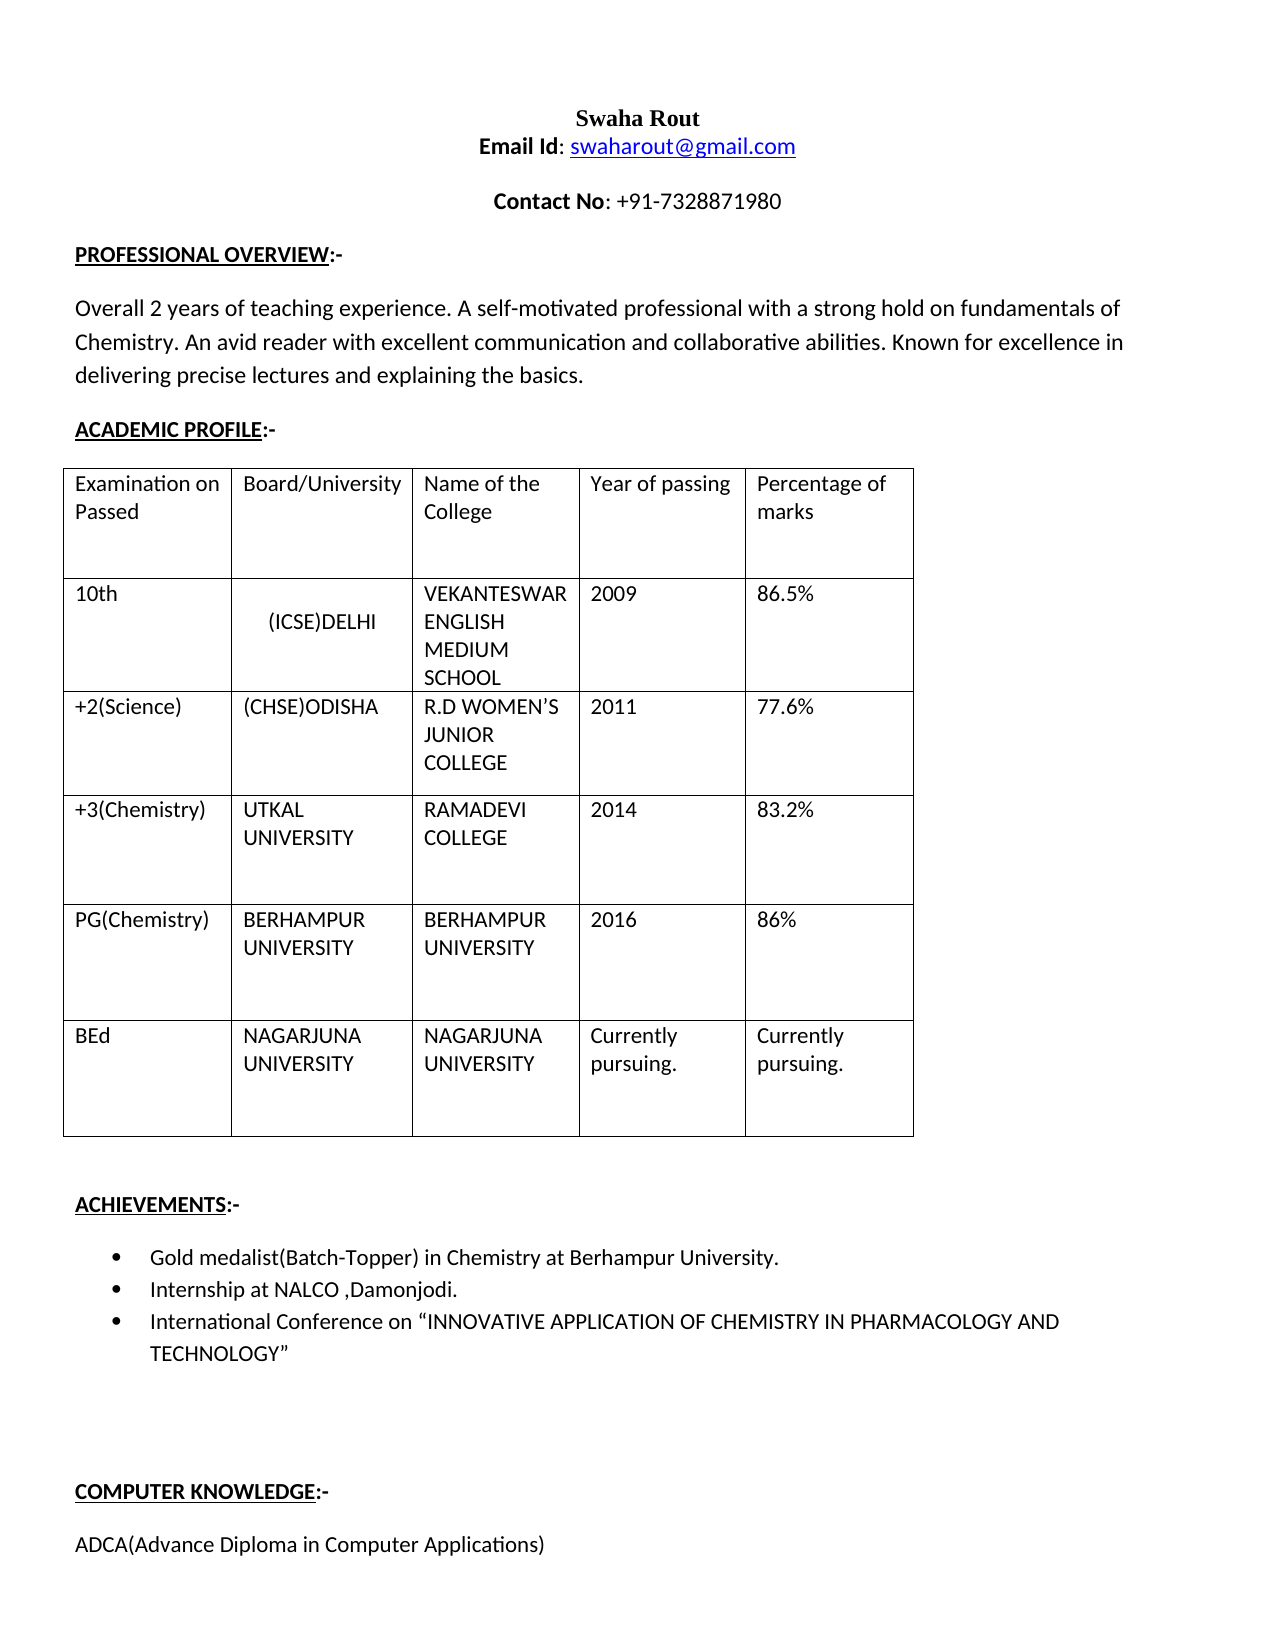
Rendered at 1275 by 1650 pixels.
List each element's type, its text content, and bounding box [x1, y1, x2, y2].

table_cell BERHAMPUR UNIVERSITY [413, 905, 579, 1020]
table_cell (ICSE)DELHI [232, 579, 412, 691]
table_cell R.D WOMEN’S JUNIOR COLLEGE [413, 692, 579, 794]
table_cell UTKAL UNIVERSITY [232, 796, 412, 904]
text Email Id: swaharout@gmail.com [75, 131, 1200, 161]
table_cell 2014 [580, 796, 745, 904]
table_cell (CHSE)ODISHA [232, 692, 412, 794]
text Swaha Rout [75, 104, 1200, 131]
table_cell BEd [64, 1021, 231, 1136]
table_cell 83.2% [746, 796, 913, 904]
table_cell 77.6% [746, 692, 913, 794]
table_cell Currently pursuing. [746, 1021, 913, 1136]
text PROFESSIONAL OVERVIEW:- [75, 240, 1200, 268]
table_header Board/University [232, 469, 412, 578]
table_cell 2009 [580, 579, 745, 691]
table_cell NAGARJUNA UNIVERSITY [232, 1021, 412, 1136]
text ADCA(Advance Diploma in Computer Applications) [75, 1531, 1200, 1558]
table_cell BERHAMPUR UNIVERSITY [232, 905, 412, 1020]
table_cell 86% [746, 905, 913, 1020]
table_cell Currently pursuing. [580, 1021, 745, 1136]
text Overall 2 years of teaching experience. A self-motivated professional with a strong hold on fundamentals of Chemistry. An avid reader with excellent communication and collaborative abilities. Known for excellence in delivering precise lectures and explaining the basics. [75, 293, 1200, 390]
table_cell NAGARJUNA UNIVERSITY [413, 1021, 579, 1136]
table_cell 86.5% [746, 579, 913, 691]
table_cell RAMADEVI COLLEGE [413, 796, 579, 904]
table_cell 2011 [580, 692, 745, 794]
text ACADEMIC PROFILE:- [75, 415, 1200, 443]
table_header Examination on Passed [64, 469, 231, 578]
table_cell +2(Science) [64, 692, 231, 794]
list International Conference on “INNOVATIVE APPLICATION OF CHEMISTRY IN PHARMACOLOGY AND TECHNOLOGY” [112, 1307, 1200, 1367]
list Gold medalist(Batch-Topper) in Chemistry at Berhampur University. [112, 1243, 1200, 1271]
text COMPUTER KNOWLEDGE:- [75, 1477, 1200, 1506]
text Contact No: +91-7328871980 [75, 186, 1200, 215]
table_header Year of passing [580, 469, 745, 578]
table_cell 2016 [580, 905, 745, 1020]
table_cell VEKANTESWAR ENGLISH MEDIUM SCHOOL [413, 579, 579, 691]
table_cell PG(Chemistry) [64, 905, 231, 1020]
text ACHIEVEMENTS:- [75, 1190, 1200, 1218]
list Internship at NALCO ,Damonjodi. [112, 1275, 1200, 1303]
table_header Percentage of marks [746, 469, 913, 578]
table_header Name of the College [413, 469, 579, 578]
table_cell 10th [64, 579, 231, 691]
table_cell +3(Chemistry) [64, 796, 231, 904]
